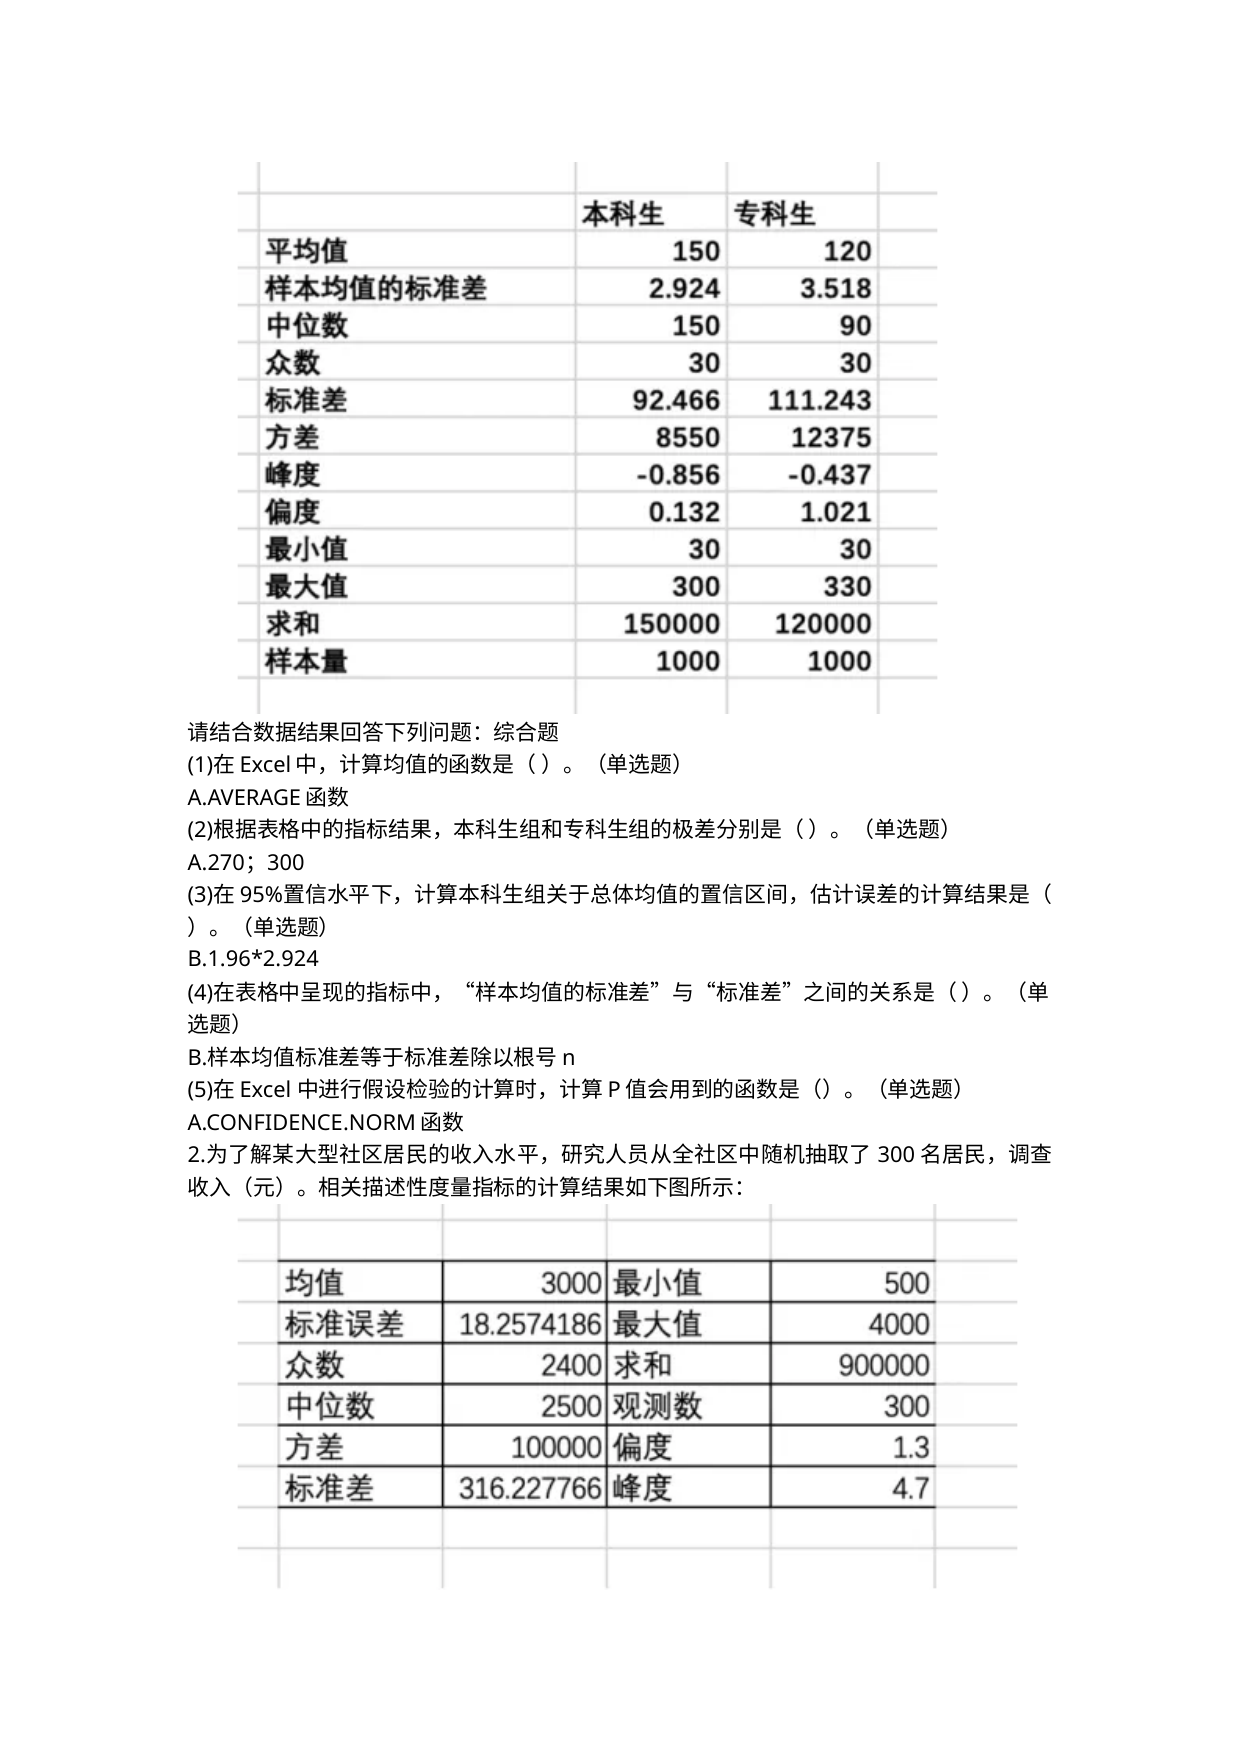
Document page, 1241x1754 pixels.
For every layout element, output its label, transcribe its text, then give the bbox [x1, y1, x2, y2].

text A.CONFIDENCE.NORM函数 [187, 1104, 1053, 1137]
text (3)在95%置信水平下，计算本科生组关于总体均值的置信区间，估计误差的计算结果是（ ）。（单选题） [187, 877, 1053, 942]
text 2.为了解某大型社区居民的收入水平，研究人员从全社区中随机抽取了300名居民，调查收入（元）。相关描述性度量指标的计算结果如下图所示： [187, 1137, 1053, 1202]
picture [237, 162, 938, 714]
text B.1.96*2.924 [187, 942, 1053, 974]
text (1)在Excel中，计算均值的函数是（ ）。（单选题） [187, 747, 1053, 779]
text (4)在表格中呈现的指标中，“样本均值的标准差”与“标准差”之间的关系是（ ）。（单选题） [187, 974, 1053, 1039]
picture [237, 1204, 1018, 1590]
text (5)在Excel 中进行假设检验的计算时，计算P值会用到的函数是（）。（单选题） [187, 1072, 1053, 1104]
text B.样本均值标准差等于标准差除以根号n [187, 1039, 1053, 1072]
text A.AVERAGE函数 [187, 779, 1053, 812]
text (2)根据表格中的指标结果，本科生组和专科生组的极差分别是（ ）。（单选题） [187, 812, 1053, 844]
text 请结合数据结果回答下列问题：综合题 [187, 714, 1053, 747]
text A.270；300 [187, 844, 1053, 877]
